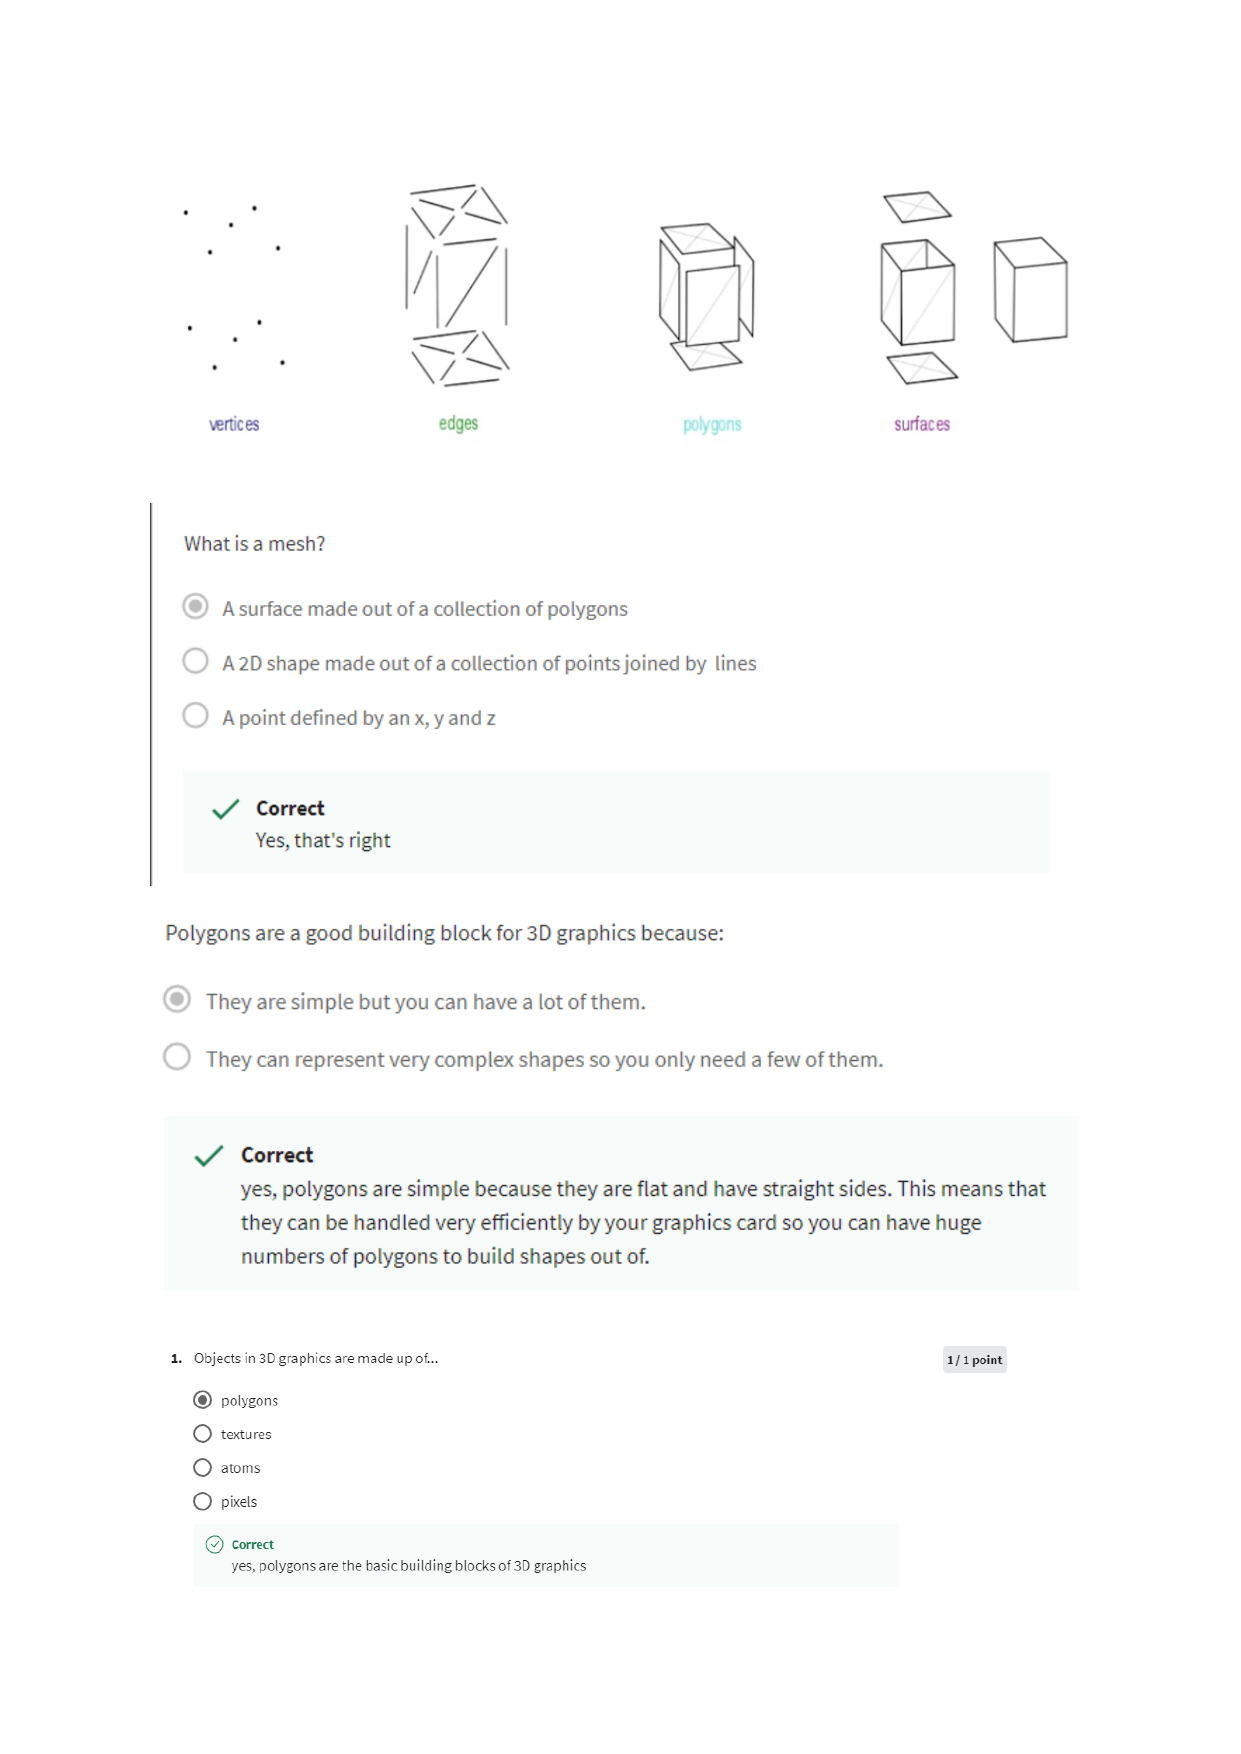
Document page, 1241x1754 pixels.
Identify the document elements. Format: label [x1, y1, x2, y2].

picture [150, 1331, 1091, 1601]
picture [150, 904, 1091, 1313]
picture [150, 503, 1091, 886]
picture [150, 150, 1091, 485]
